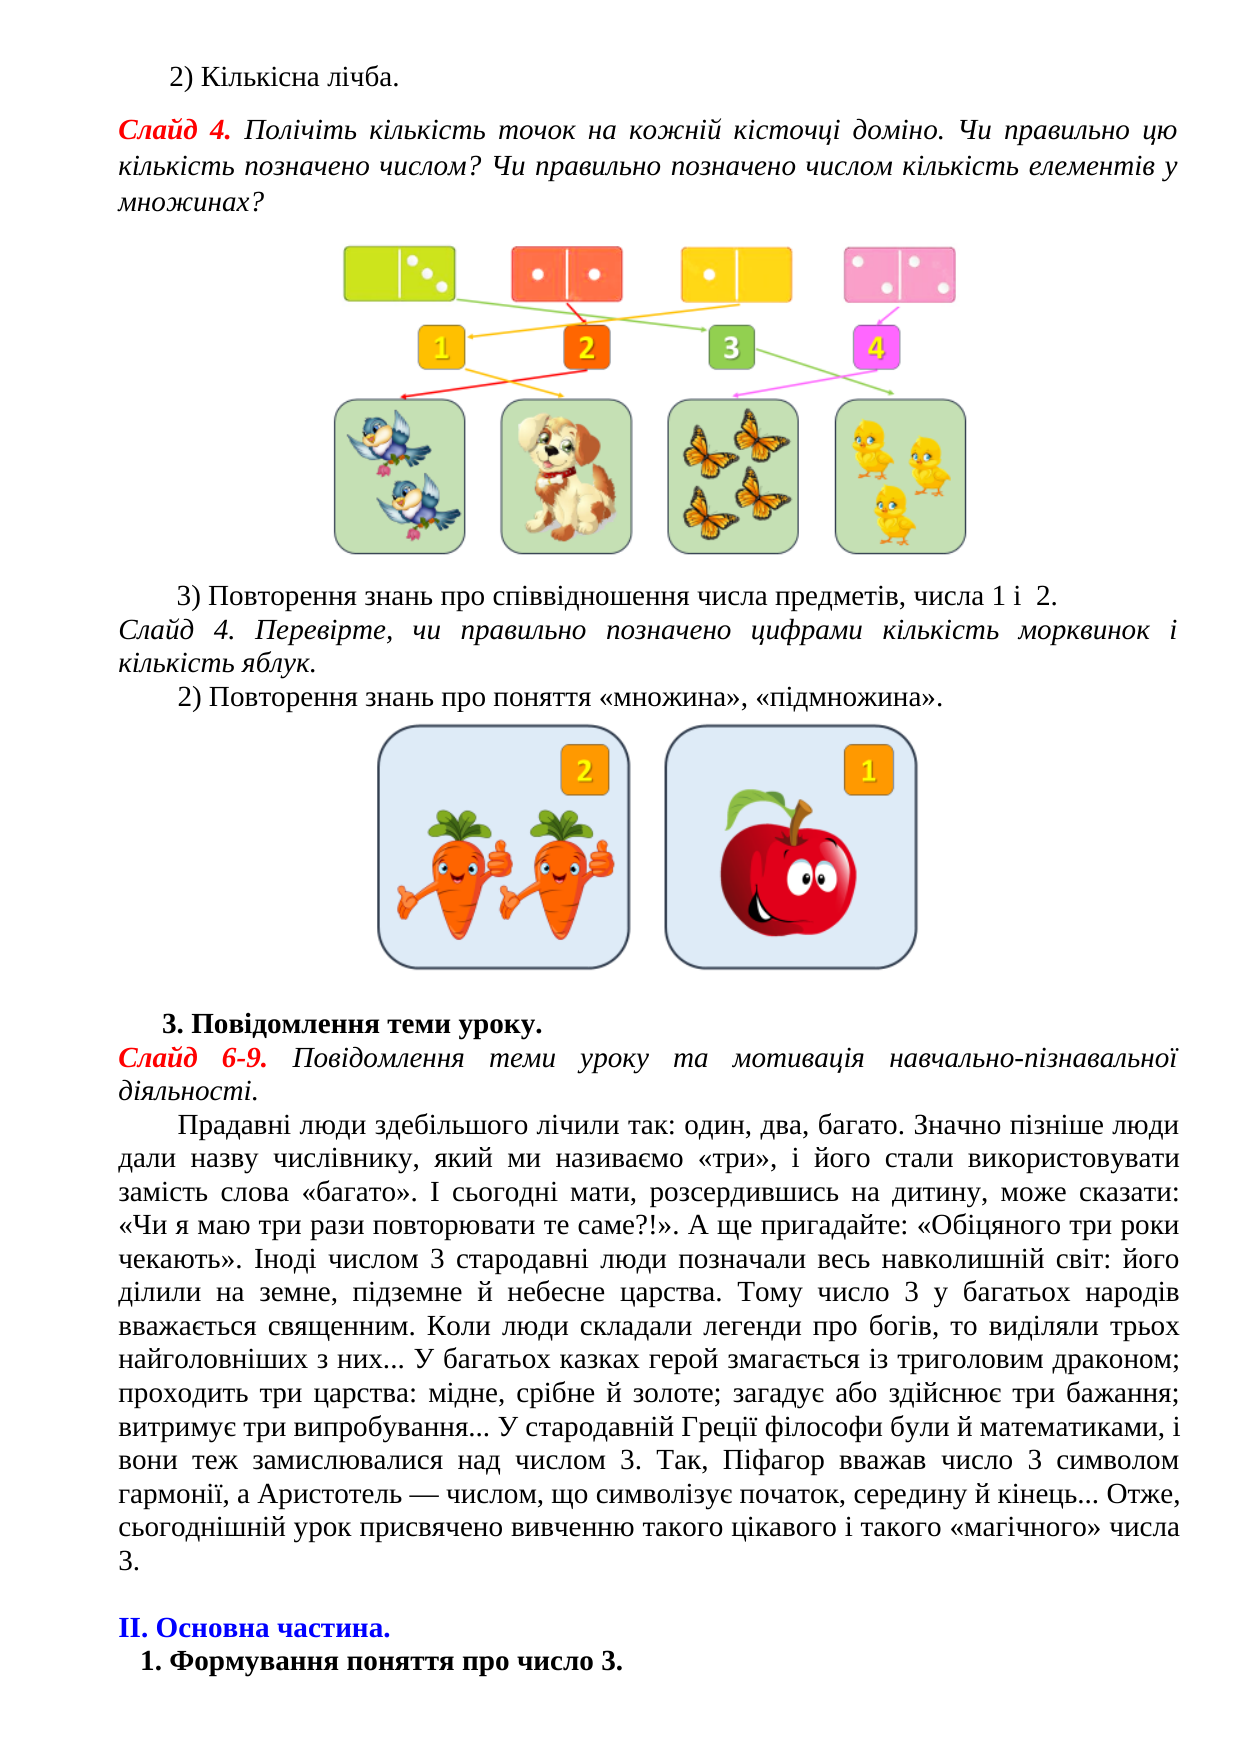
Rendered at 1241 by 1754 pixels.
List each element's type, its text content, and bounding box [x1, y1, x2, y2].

picture [326, 237, 973, 560]
picture [372, 712, 927, 973]
text Слайд 4. Перевірте, чи правильно позначено цифрами кількість морквинок і кількість яблук. [118, 612, 1181, 679]
text Слайд 6-9. Повідомлення теми уроку та мотивація навчально-пізнавальної діяльності. [118, 1040, 1181, 1107]
text 2) Кількісна лічба. [118, 59, 1181, 93]
text 3) Повторення знань про співвідношення числа предметів, числа 1 і 2. [118, 578, 1181, 612]
text Слайд 4. Полічіть кількість точок на кожній кісточці доміно. Чи правильно цю кількість позначено числом? Чи правильно позначено числом кількість елементів у множинах? [118, 112, 1181, 218]
text ІІ. Основна частина. [118, 1610, 1181, 1643]
text 1. Формування поняття про число 3. [118, 1643, 1181, 1677]
text 3. Повідомлення теми уроку. [118, 1006, 1181, 1040]
text 2) Повторення знань про поняття «множина», «підмножина». [118, 679, 1181, 713]
text Прадавні люди здебільшого лічили так: один, два, багато. Значно пізніше люди дали назву числівнику, який ми називаємо «три», і його стали використовувати замість слова «багато». І сьогодні мати, розсердившись на дитину, може сказати: «Чи я маю три рази повторювати те саме?!». А ще пригадайте: «Обіцяного три роки чекають». Іноді числом 3 стародавні люди позначали весь навколишній світ: його ділили на земне, підземне й небесне царства. Тому число 3 у багатьох народів вважається священним. Коли люди складали легенди про богів, то виділяли трьох найголовніших з них... У багатьох казках герой змагається із триголовим драконом; проходить три царства: мідне, срібне й золоте; загадує або здійснює три бажання; витримує три випробування... У стародавній Греції філософи були й математиками, і вони теж замислювалися над числом 3. Так, Піфагор вважав число 3 символом гармонії, а Аристотель — числом, що символізує початок, середину й кінець... Отже, сьогоднішній урок присвячено вивченню такого цікавого і такого «магічного» числа 3. [118, 1107, 1181, 1576]
